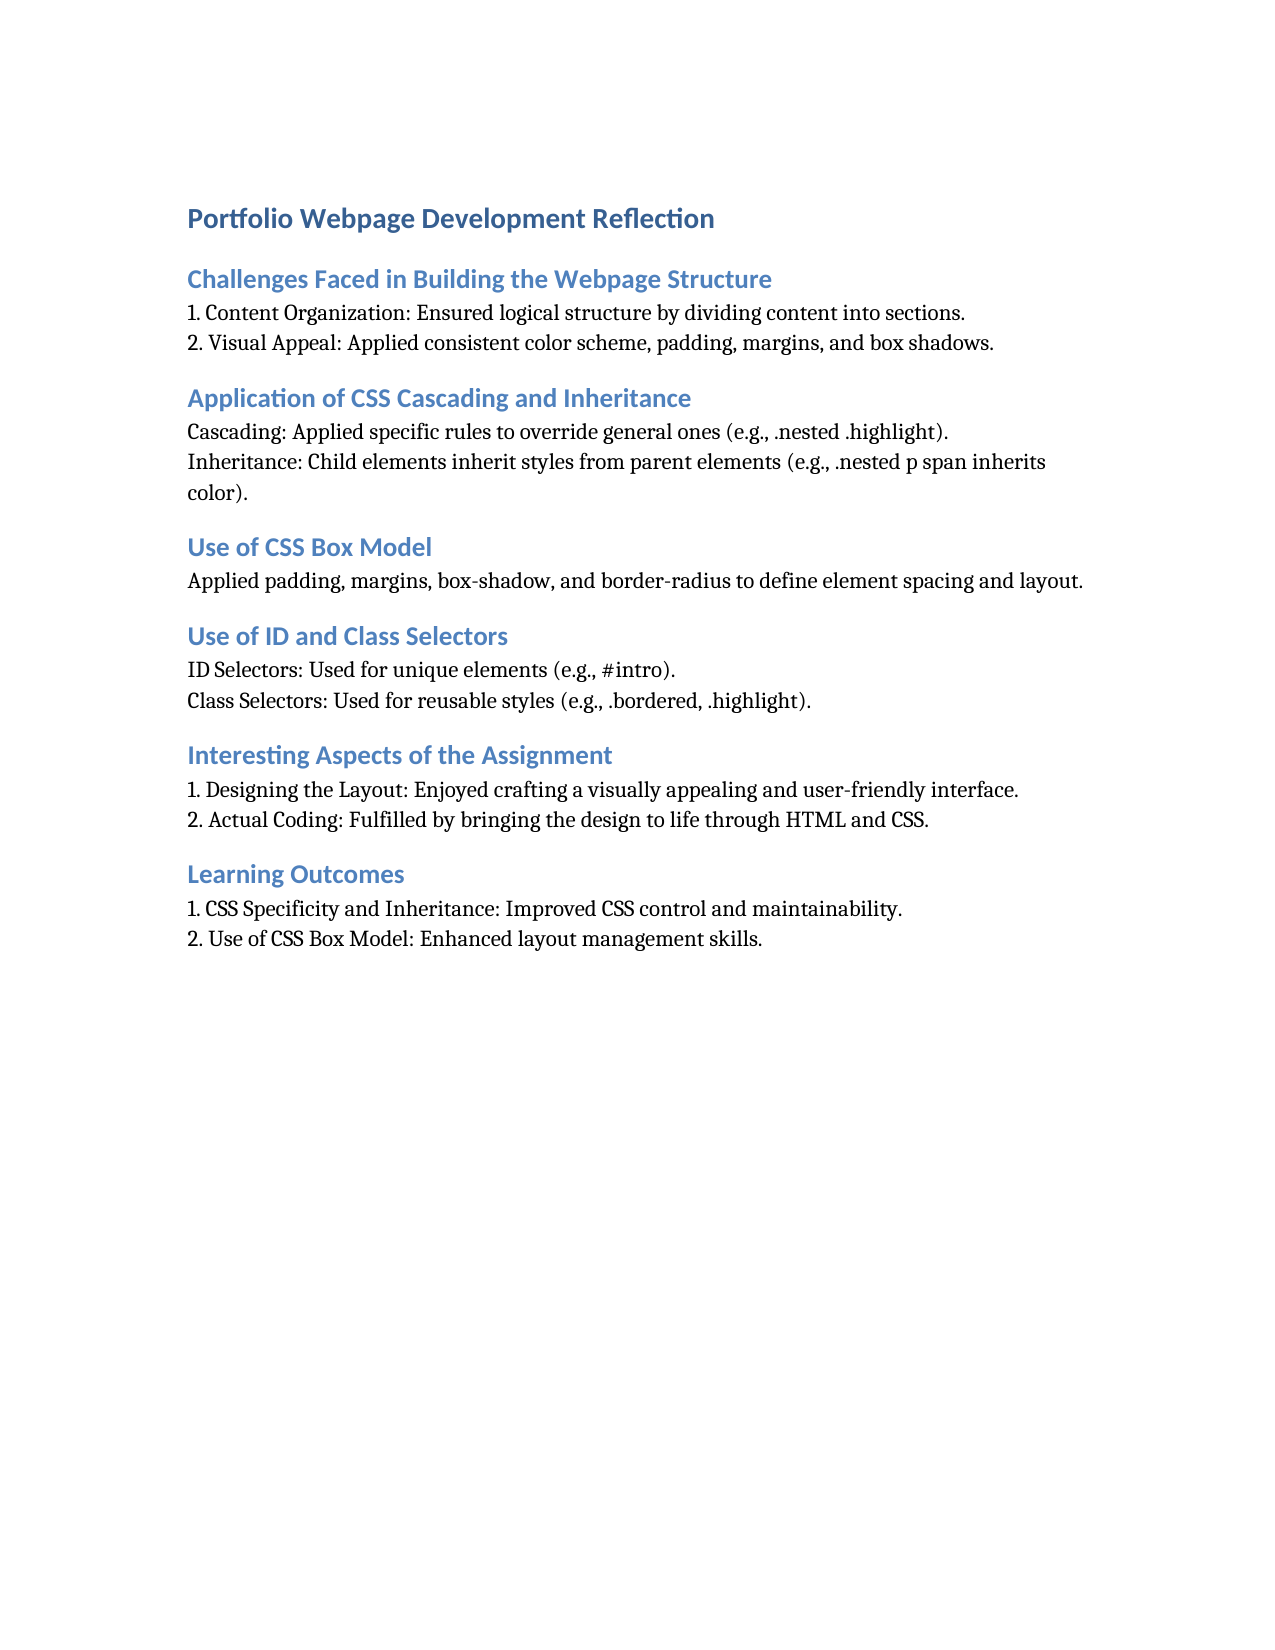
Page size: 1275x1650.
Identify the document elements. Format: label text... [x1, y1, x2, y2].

subtitle Use of CSS Box Model [187, 530, 1087, 563]
text Cascading: Applied specific rules to override general ones (e.g., .nested .highlight). Inheritance: Child elements inherit styles from parent elements (e.g., .nested p span inherits color). [187, 419, 1087, 506]
subtitle Interesting Aspects of the Assignment [187, 738, 1087, 771]
text Applied padding, margins, box-shadow, and border-radius to define element spacing and layout. [187, 568, 1087, 594]
subtitle Portfolio Webpage Development Reflection [187, 200, 1087, 236]
text 1. Content Organization: Ensured logical structure by dividing content into sections. 2. Visual Appeal: Applied consistent color scheme, padding, margins, and box shadows. [187, 300, 1087, 356]
subtitle Application of CSS Cascading and Inheritance [187, 381, 1087, 414]
subtitle Learning Outcomes [187, 858, 1087, 891]
text ID Selectors: Used for unique elements (e.g., #intro). Class Selectors: Used for reusable styles (e.g., .bordered, .highlight). [187, 657, 1087, 714]
text 1. CSS Specificity and Inheritance: Improved CSS control and maintainability. 2. Use of CSS Box Model: Enhanced layout management skills. [187, 896, 1087, 952]
subtitle Use of ID and Class Selectors [187, 619, 1087, 652]
text 1. Designing the Layout: Enjoyed crafting a visually appealing and user-friendly interface. 2. Actual Coding: Fulfilled by bringing the design to life through HTML and CSS. [187, 776, 1087, 833]
subtitle Challenges Faced in Building the Webpage Structure [187, 262, 1087, 295]
